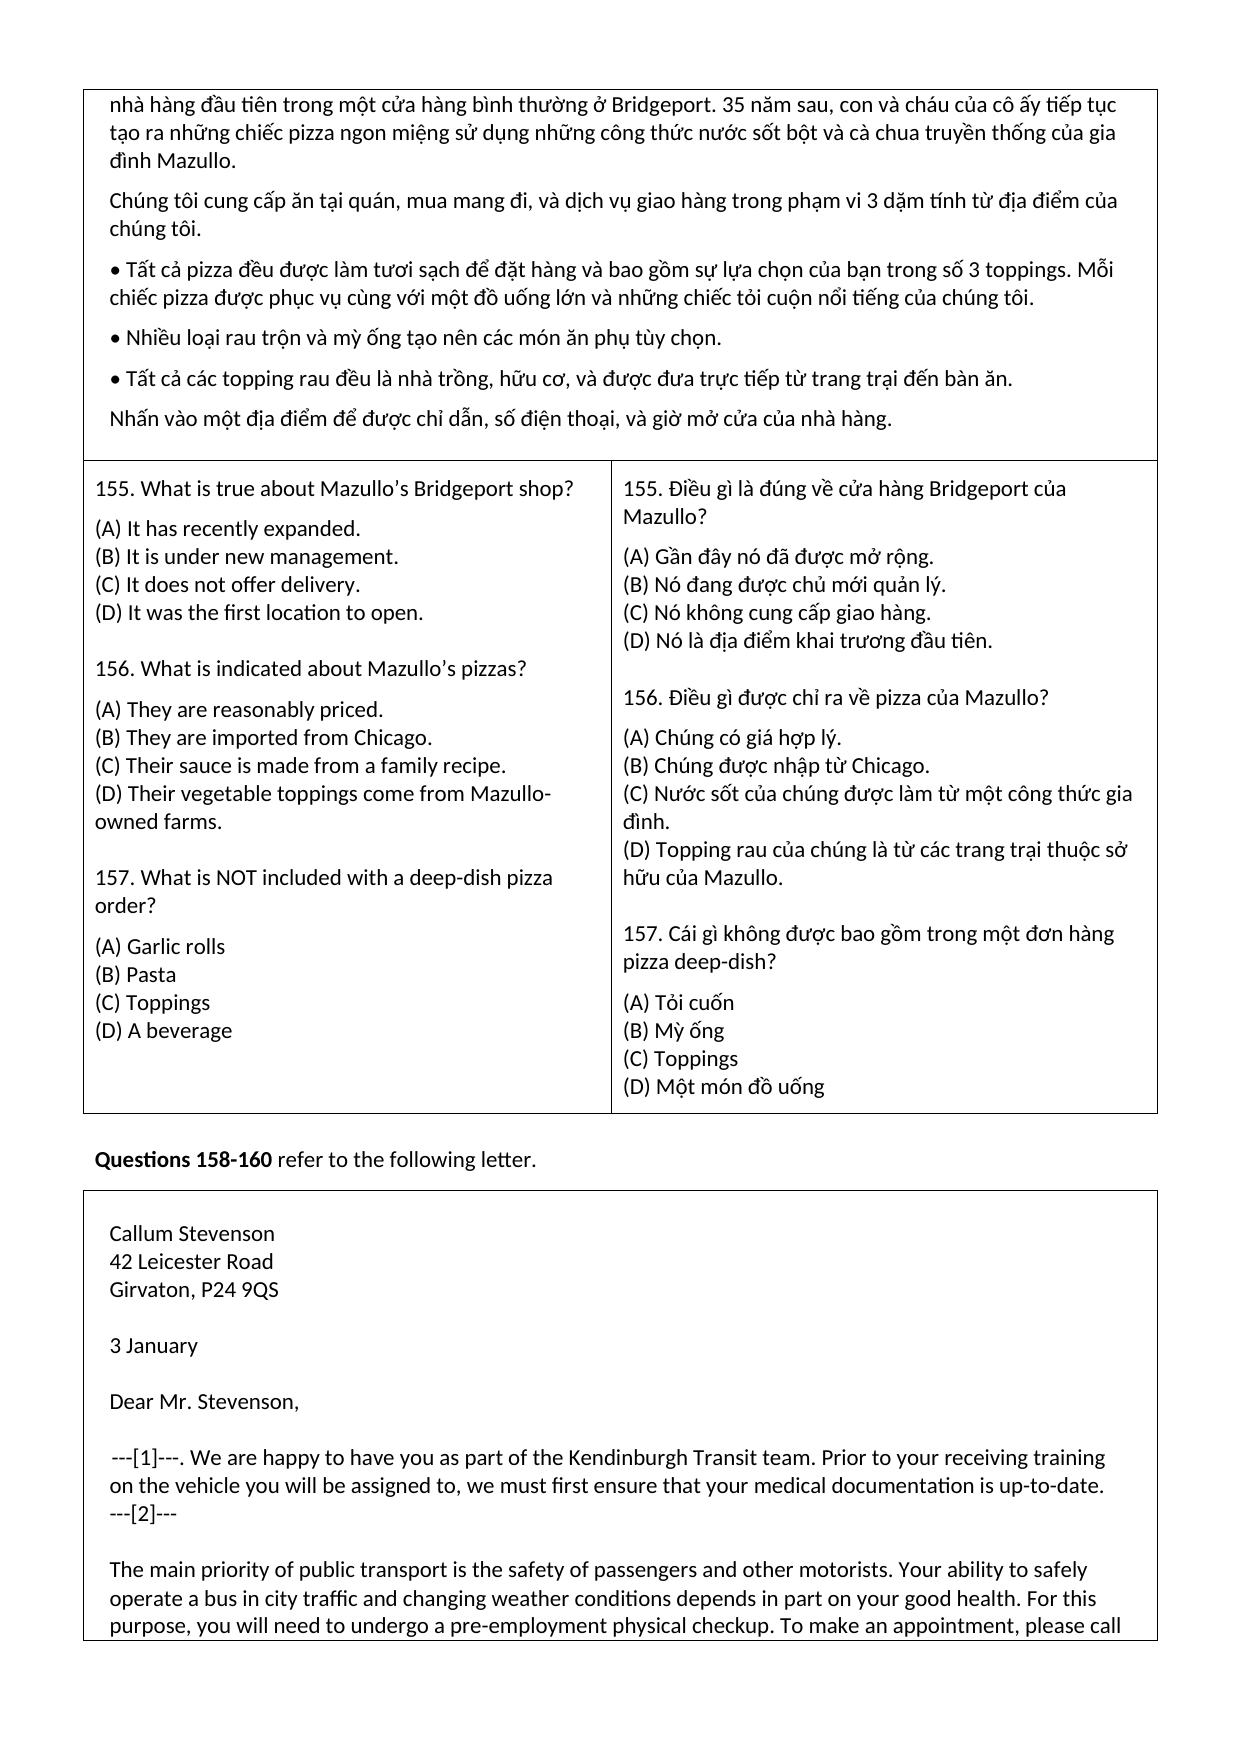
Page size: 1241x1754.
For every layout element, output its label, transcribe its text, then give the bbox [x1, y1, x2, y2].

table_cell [84, 90, 1157, 460]
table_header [84, 1191, 1157, 1640]
table_cell 155. Điều gì là đúng về cửa hàng Bridgeport của Mazullo? (A) Gần đây nó đã được mở rộng. (B) Nó đang được chủ mới quản lý. (C) Nó không cung cấp giao hàng. (D) Nó là địa điểm khai trương đầu tiên. 156. Điều gì được chỉ ra về pizza của Mazullo? (A) Chúng có giá hợp lý. (B) Chúng được nhập từ Chicago. (C) Nước sốt của chúng được làm từ một công thức gia đình. (D) Topping rau của chúng là từ các trang trại thuộc sở hữu của Mazullo. 157. Cái gì không được bao gồm trong một đơn hàng pizza deep-dish? (A) Tỏi cuốn (B) Mỳ ống (C) Toppings (D) Một món đồ uống [612, 461, 1157, 1112]
table_cell 155. What is true about Mazullo’s Bridgeport shop? (A) It has recently expanded. (B) It is under new management. (C) It does not offer delivery. (D) It was the first location to open. 156. What is indicated about Mazullo’s pizzas? (A) They are reasonably priced. (B) They are imported from Chicago. (C) Their sauce is made from a family recipe. (D) Their vegetable toppings come from Mazullo-owned farms. 157. What is NOT included with a deep-dish pizza order? (A) Garlic rolls (B) Pasta (C) Toppings (D) A beverage [84, 461, 611, 1112]
text Questions 158-160 refer to the following letter. [94, 1146, 1146, 1174]
